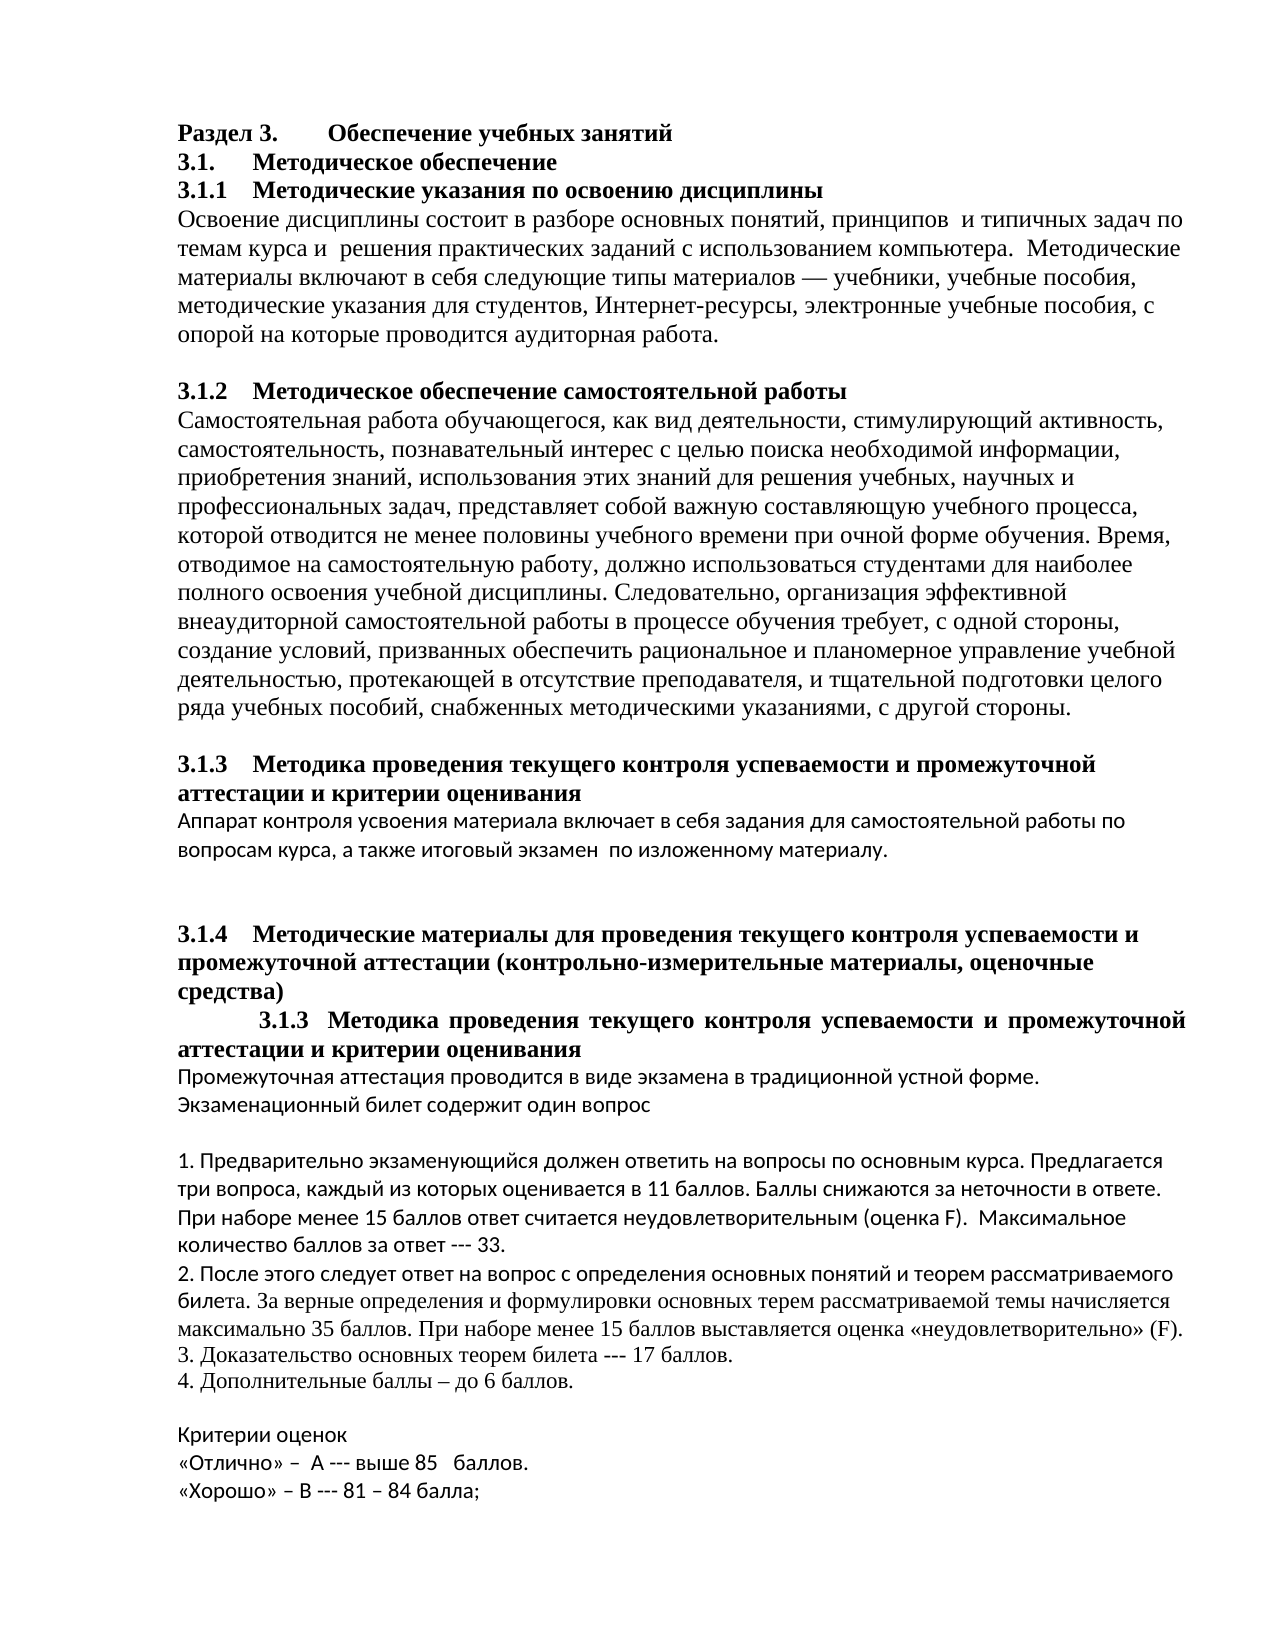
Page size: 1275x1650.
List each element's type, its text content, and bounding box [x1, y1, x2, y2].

text 3.1. Методическое обеспечение [177, 147, 1186, 176]
text 4. Дополнительные баллы – до 6 баллов. [177, 1367, 1186, 1394]
text Экзаменационный билет содержит один вопрос [177, 1091, 1186, 1118]
text Промежуточная аттестация проводится в виде экзамена в традиционной устной форме. [177, 1062, 1186, 1091]
text «Отлично» – A --- выше 85 баллов. [177, 1448, 1186, 1476]
text 2. После этого следует ответ на вопрос с определения основных понятий и теорем рассматриваемого билета. За верные определения и формулировки основных терем рассматриваемой темы начисляется максимально 35 баллов. При наборе менее 15 баллов выставляется оценка «неудовлетворительно» (F). [177, 1259, 1186, 1341]
text Раздел 3. Обеспечение учебных занятий [177, 118, 1186, 147]
text Освоение дисциплины состоит в разборе основных понятий, принципов и типичных задач по темам курса и решения практических заданий с использованием компьютера. Методические материалы включают в себя следующие типы материалов — учебники, учебные пособия, методические указания для студентов, Интернет-ресурсы, электронные учебные пособия, с опорой на которые проводится аудиторная работа. [177, 204, 1186, 348]
text 3.1.3 Методика проведения текущего контроля успеваемости и промежуточной аттестации и критерии оценивания [177, 749, 1186, 807]
text Самостоятельная работа обучающегося, как вид деятельности, стимулирующий активность, самостоятельность, познавательный интерес с целью поиска необходимой информации, приобретения знаний, использования этих знаний для решения учебных, научных и профессиональных задач, представляет собой важную составляющую учебного процесса, которой отводится не менее половины учебного времени при очной форме обучения. Время, отводимое на самостоятельную работу, должно использоваться студентами для наиболее полного освоения учебной дисциплины. Следовательно, организация эффективной внеаудиторной самостоятельной работы в процессе обучения требует, с одной стороны, создание условий, призванных обеспечить рациональное и планомерное управление учебной деятельностью, протекающей в отсутствие преподавателя, и тщательной подготовки целого ряда учебных пособий, снабженных методическими указаниями, с другой стороны. [177, 405, 1186, 721]
text 3.1.1 Методические указания по освоению дисциплины [177, 176, 1186, 204]
text 3. Доказательство основных теорем билета --- 17 баллов. [177, 1341, 1186, 1367]
text Критерии оценок [177, 1420, 1186, 1448]
text Аппарат контроля усвоения материала включает в себя задания для самостоятельной работы по вопросам курса, а также итоговый экзамен по изложенному материалу. [177, 807, 1186, 863]
text 3.1.4 Методические материалы для проведения текущего контроля успеваемости и промежуточной аттестации (контрольно-измерительные материалы, оценочные средства) [177, 919, 1186, 1005]
text 3.1.3 Методика проведения текущего контроля успеваемости и промежуточной аттестации и критерии оценивания [177, 1005, 1186, 1062]
text «Хорошо» – B --- 81 – 84 балла; [177, 1476, 1186, 1504]
text 1. Предварительно экзаменующийся должен ответить на вопросы по основным курса. Предлагается три вопроса, каждый из которых оценивается в 11 баллов. Баллы снижаются за неточности в ответе. При наборе менее 15 баллов ответ считается неудовлетворительным (оценка F). Максимальное количество баллов за ответ --- 33. [177, 1147, 1186, 1259]
text 3.1.2 Методическое обеспечение самостоятельной работы [177, 376, 1186, 405]
